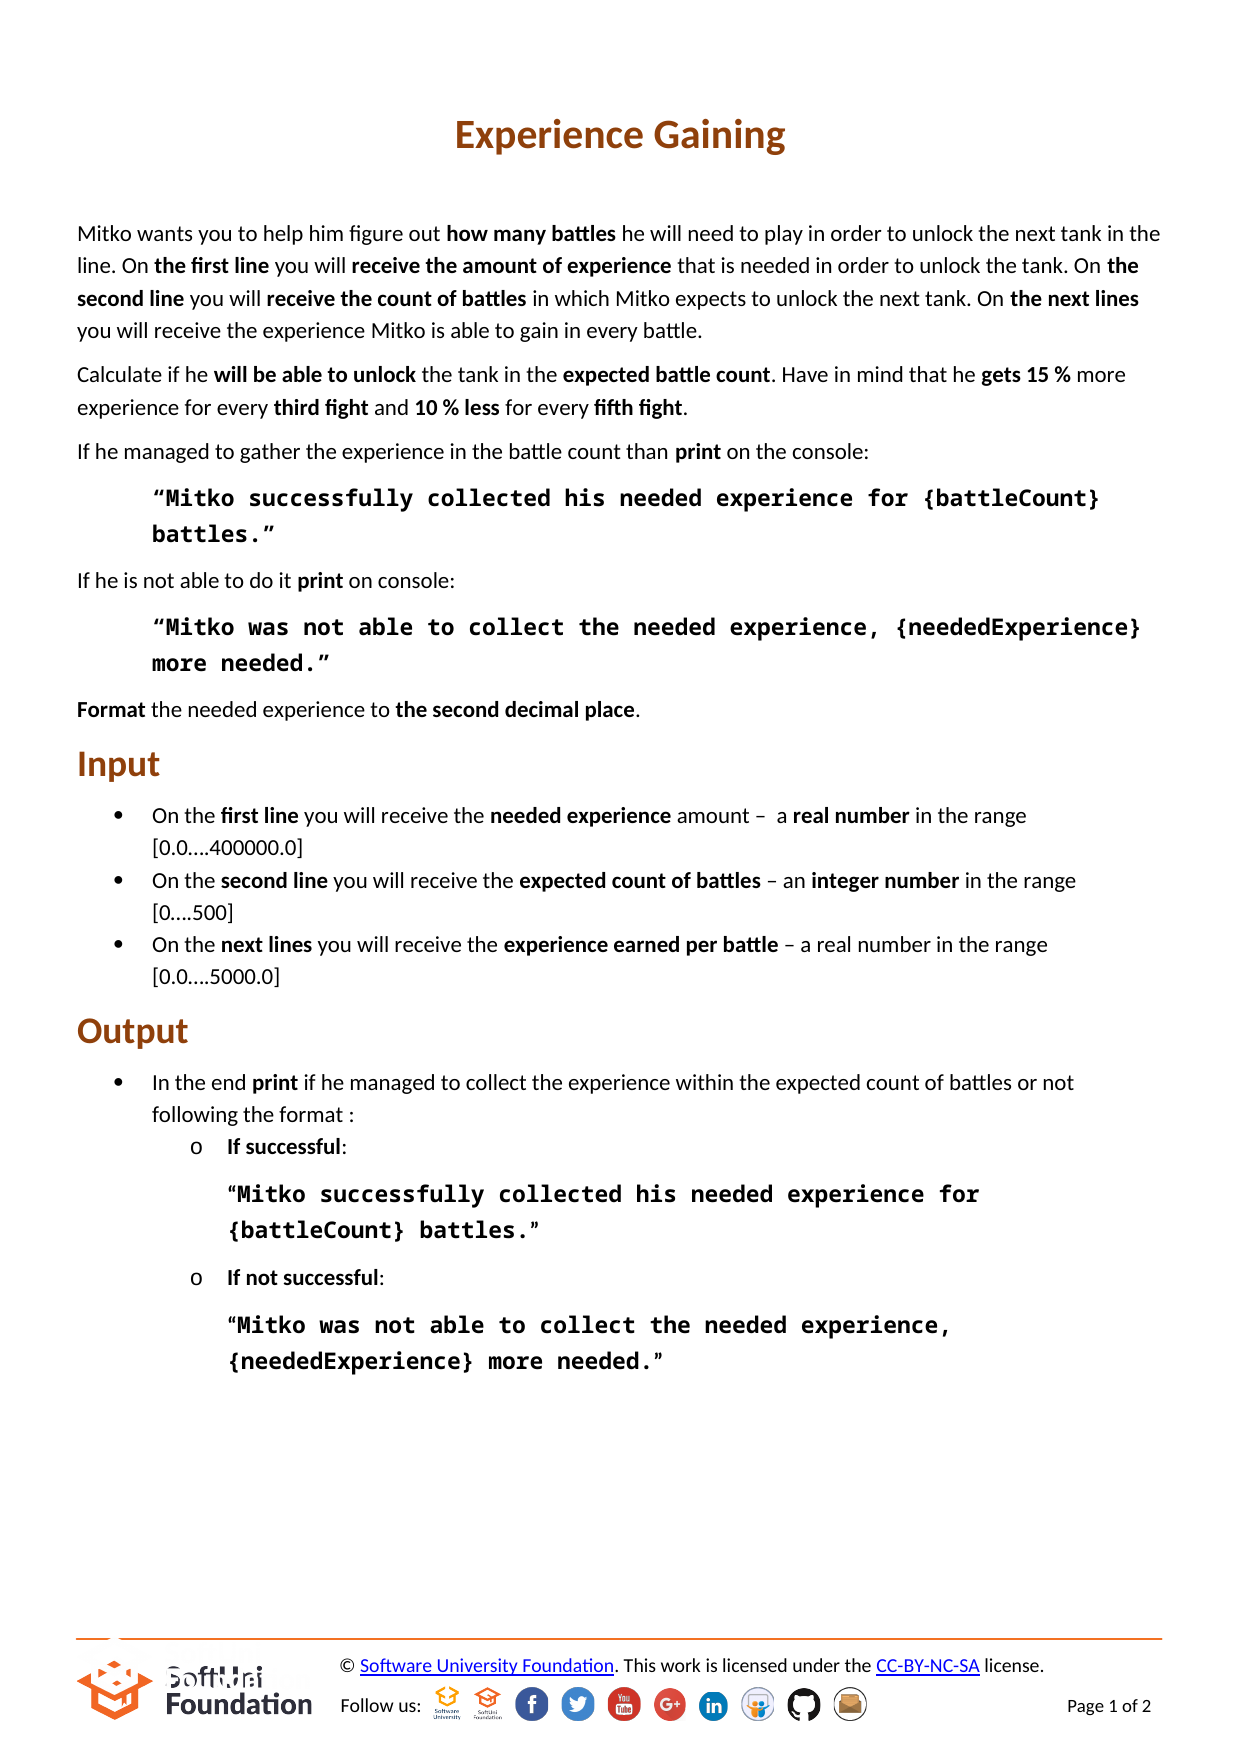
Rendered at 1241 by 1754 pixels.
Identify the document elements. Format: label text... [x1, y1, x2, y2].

picture [473, 1687, 502, 1721]
text If he managed to gather the experience in the battle count than print on the console: [77, 437, 1163, 466]
picture [607, 1687, 641, 1721]
text “Mitko was not able to collect the needed experience, {neededExperience} more needed.” [227, 1309, 1163, 1376]
text Mitko wants you to help him figure out how many battles he will need to play in order to unlock the next tank in the line. On the first line you will receive the amount of experience that is needed in order to unlock the tank. On the second line you will receive the count of battles in which Mitko expects to unlock the next tank. On the next lines you will receive the experience Mitko is able to gain in every battle. [77, 219, 1163, 344]
list On the first line you will receive the needed experience amount – a real number in the range [0.0….400000.0] [114, 801, 1163, 862]
text If he is not able to do it print on console: [77, 567, 1163, 594]
list If not successful: [189, 1263, 1163, 1292]
list [0.0….5000.0] [152, 962, 1163, 990]
text “Mitko successfully collected his needed experience for {battleCount} battles.” [227, 1178, 1163, 1246]
picture [433, 1686, 461, 1721]
list In the end print if he managed to collect the experience within the expected count of battles or not following the format : [114, 1068, 1163, 1128]
picture [787, 1688, 821, 1721]
picture [741, 1687, 774, 1721]
picture [699, 1692, 705, 1700]
picture [712, 1703, 721, 1712]
list On the second line you will receive the expected count of battles – an integer number in the range [114, 866, 1163, 894]
text “Mitko was not able to collect the needed experience, {neededExperience} more needed.” [152, 611, 1163, 678]
picture [722, 1692, 728, 1700]
picture [561, 1687, 595, 1721]
subtitle Experience Gaining [77, 108, 1163, 159]
picture [699, 1712, 707, 1721]
text Calculate if he will be able to unlock the tank in the expected battle count. Have in mind that he gets 15 % more experience for every third fight and 10 % less for every fifth fight. [77, 361, 1163, 421]
text Format the needed experience to the second decimal place. [77, 696, 1163, 724]
list [0….500] [152, 898, 1163, 926]
picture [720, 1712, 728, 1721]
picture [76, 1636, 312, 1720]
text “Mitko successfully collected his needed experience for {battleCount} battles.” [152, 482, 1163, 549]
list On the next lines you will receive the experience earned per battle – a real number in the range [114, 930, 1163, 958]
list If successful: [189, 1132, 1163, 1162]
subtitle Input [77, 740, 1163, 786]
picture [833, 1687, 867, 1721]
picture [515, 1687, 549, 1721]
picture [654, 1688, 686, 1721]
subtitle Output [77, 1007, 1163, 1053]
